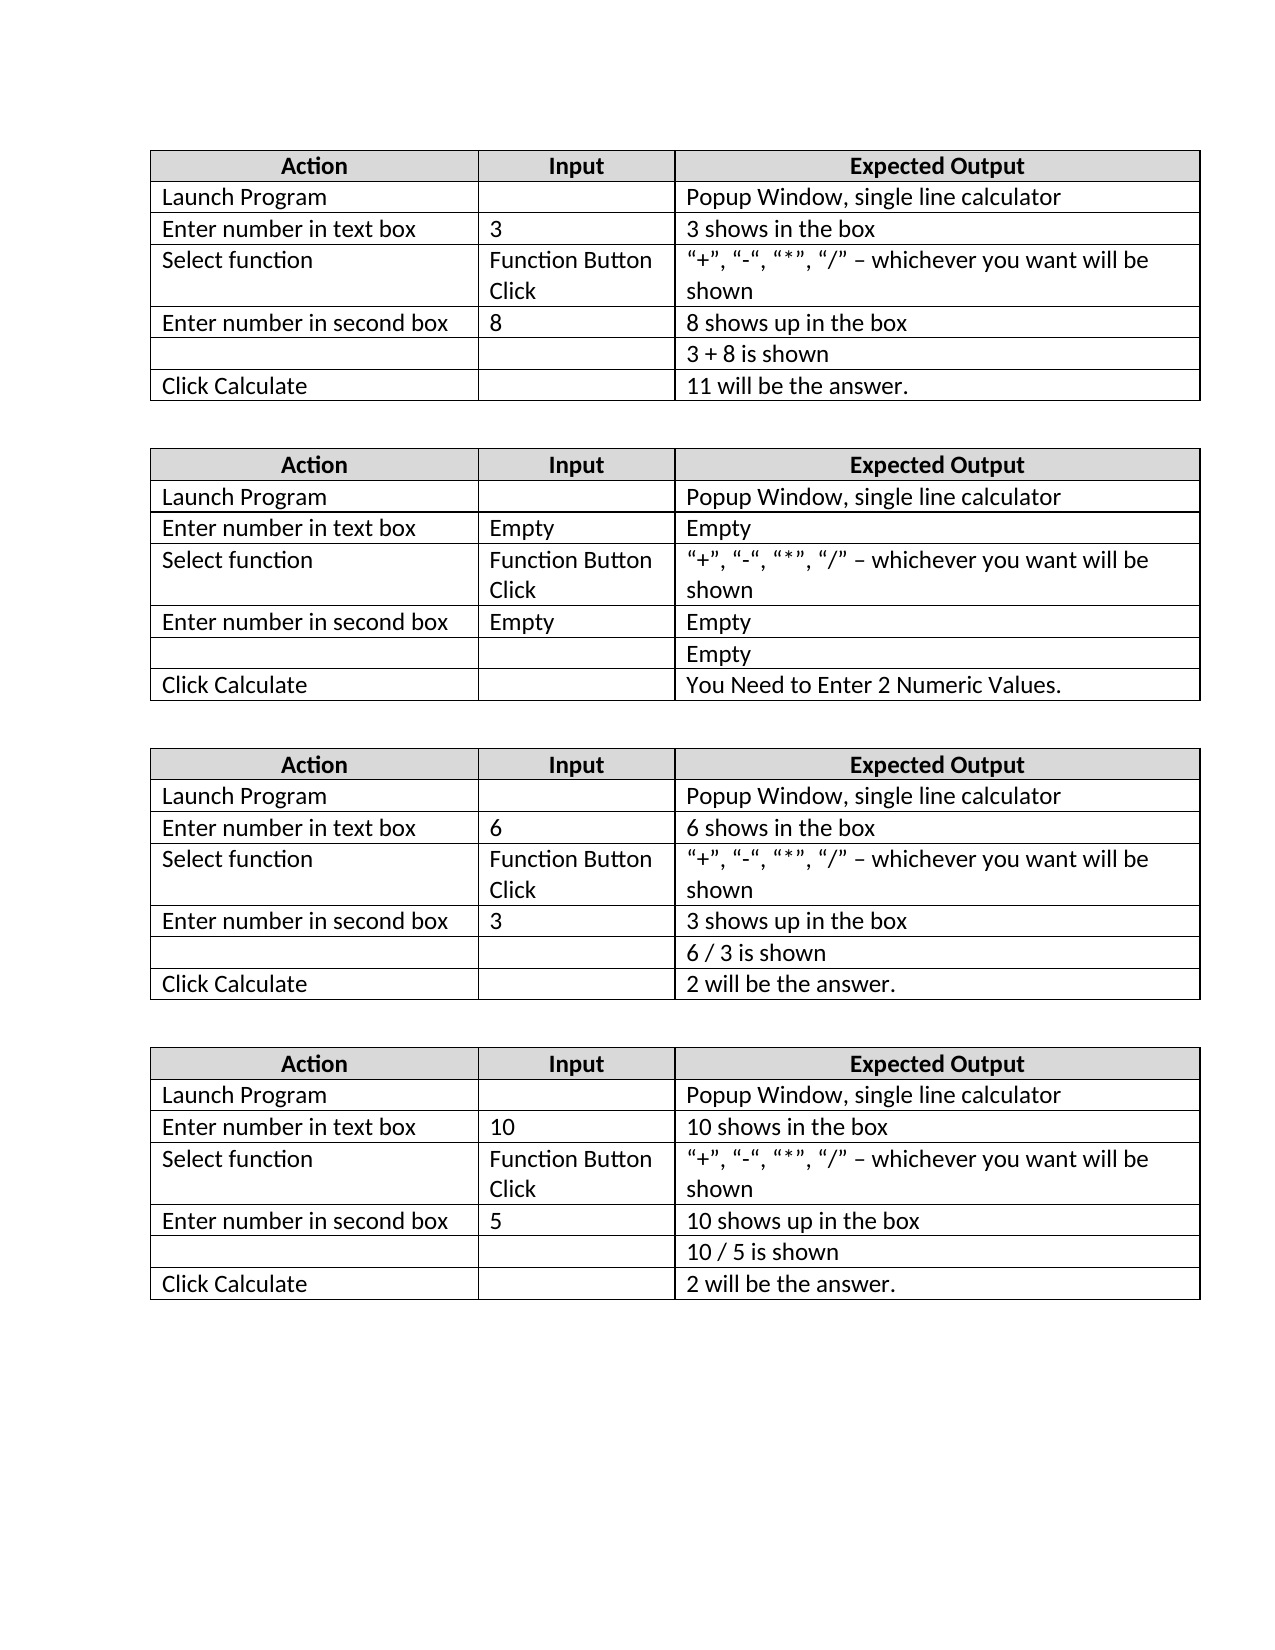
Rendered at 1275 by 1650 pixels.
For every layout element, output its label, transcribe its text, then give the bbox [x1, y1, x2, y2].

table_cell 8 [479, 307, 674, 337]
table_cell Launch Program [151, 481, 478, 511]
table_cell Popup Window, single line calculator [676, 182, 1199, 212]
table_header Expected Output [676, 449, 1199, 480]
table_cell [151, 638, 478, 668]
table_cell Launch Program [151, 780, 478, 811]
table_header Action [151, 749, 478, 779]
table_cell [479, 370, 674, 400]
table_cell [479, 1236, 674, 1267]
table_cell [479, 1268, 674, 1298]
table_cell 10 shows in the box [676, 1111, 1199, 1142]
table_cell 3 shows in the box [676, 213, 1199, 244]
table_cell [479, 969, 674, 999]
table_header Action [151, 1048, 478, 1079]
table_cell Select function [151, 544, 478, 605]
table_cell 6 shows in the box [676, 812, 1199, 842]
table_cell 10 / 5 is shown [676, 1236, 1199, 1267]
table_cell 8 shows up in the box [676, 307, 1199, 337]
table_cell [479, 937, 674, 968]
table_cell Click Calculate [151, 370, 478, 400]
table_cell [479, 182, 674, 212]
table_cell Launch Program [151, 1080, 478, 1110]
table_cell Popup Window, single line calculator [676, 780, 1199, 811]
table_cell Expected Output [676, 151, 1199, 181]
table_cell Enter number in second box [151, 307, 478, 337]
table_cell 2 will be the answer. [676, 1268, 1199, 1298]
table_cell Enter number in text box [151, 1111, 478, 1142]
table_cell Launch Program [151, 182, 478, 212]
table_cell “+”, “-“, “*”, “/” – whichever you want will be shown [676, 544, 1199, 605]
table_cell Input [479, 151, 674, 181]
table_cell Click Calculate [151, 969, 478, 999]
table_cell 11 will be the answer. [676, 370, 1199, 400]
table_cell Function Button Click [479, 245, 674, 306]
table_cell 3 shows up in the box [676, 906, 1199, 936]
table_cell [151, 338, 478, 369]
table_cell Popup Window, single line calculator [676, 1080, 1199, 1110]
table_cell You Need to Enter 2 Numeric Values. [676, 669, 1199, 700]
table_cell Function Button Click [479, 844, 674, 904]
table_cell [479, 1080, 674, 1110]
table_cell Empty [479, 606, 674, 637]
table_cell Enter number in text box [151, 812, 478, 842]
table_cell Select function [151, 245, 478, 306]
table_cell 10 [479, 1111, 674, 1142]
table_cell 3 [479, 213, 674, 244]
table_cell [479, 338, 674, 369]
table_cell 3 [479, 906, 674, 936]
table_cell 6 / 3 is shown [676, 937, 1199, 968]
table_cell Empty [479, 513, 674, 543]
table_cell 10 shows up in the box [676, 1205, 1199, 1235]
table_cell Enter number in second box [151, 1205, 478, 1235]
table_cell Click Calculate [151, 669, 478, 700]
table_header Input [479, 449, 674, 480]
table_cell Select function [151, 844, 478, 904]
table_cell Action [151, 151, 478, 181]
table_cell Function Button Click [479, 1143, 674, 1204]
table_cell [151, 1236, 478, 1267]
table_cell 5 [479, 1205, 674, 1235]
table_cell [479, 780, 674, 811]
table_cell Popup Window, single line calculator [676, 481, 1199, 511]
table_cell “+”, “-“, “*”, “/” – whichever you want will be shown [676, 245, 1199, 306]
table_cell 2 will be the answer. [676, 969, 1199, 999]
table_cell [479, 481, 674, 511]
table_cell Empty [676, 638, 1199, 668]
table_cell Enter number in second box [151, 906, 478, 936]
table_cell 6 [479, 812, 674, 842]
table_cell [151, 937, 478, 968]
table_cell Enter number in text box [151, 513, 478, 543]
table_header Expected Output [676, 749, 1199, 779]
table_cell Select function [151, 1143, 478, 1204]
table_cell Click Calculate [151, 1268, 478, 1298]
table_cell “+”, “-“, “*”, “/” – whichever you want will be shown [676, 1143, 1199, 1204]
table_cell Enter number in text box [151, 213, 478, 244]
table_header Input [479, 1048, 674, 1079]
table_cell [479, 638, 674, 668]
table_cell “+”, “-“, “*”, “/” – whichever you want will be shown [676, 844, 1199, 904]
table_cell Function Button Click [479, 544, 674, 605]
table_cell 3 + 8 is shown [676, 338, 1199, 369]
table_cell Empty [676, 513, 1199, 543]
table_header Action [151, 449, 478, 480]
table_cell [479, 669, 674, 700]
table_header Expected Output [676, 1048, 1199, 1079]
table_header Input [479, 749, 674, 779]
table_cell Enter number in second box [151, 606, 478, 637]
table_cell Empty [676, 606, 1199, 637]
